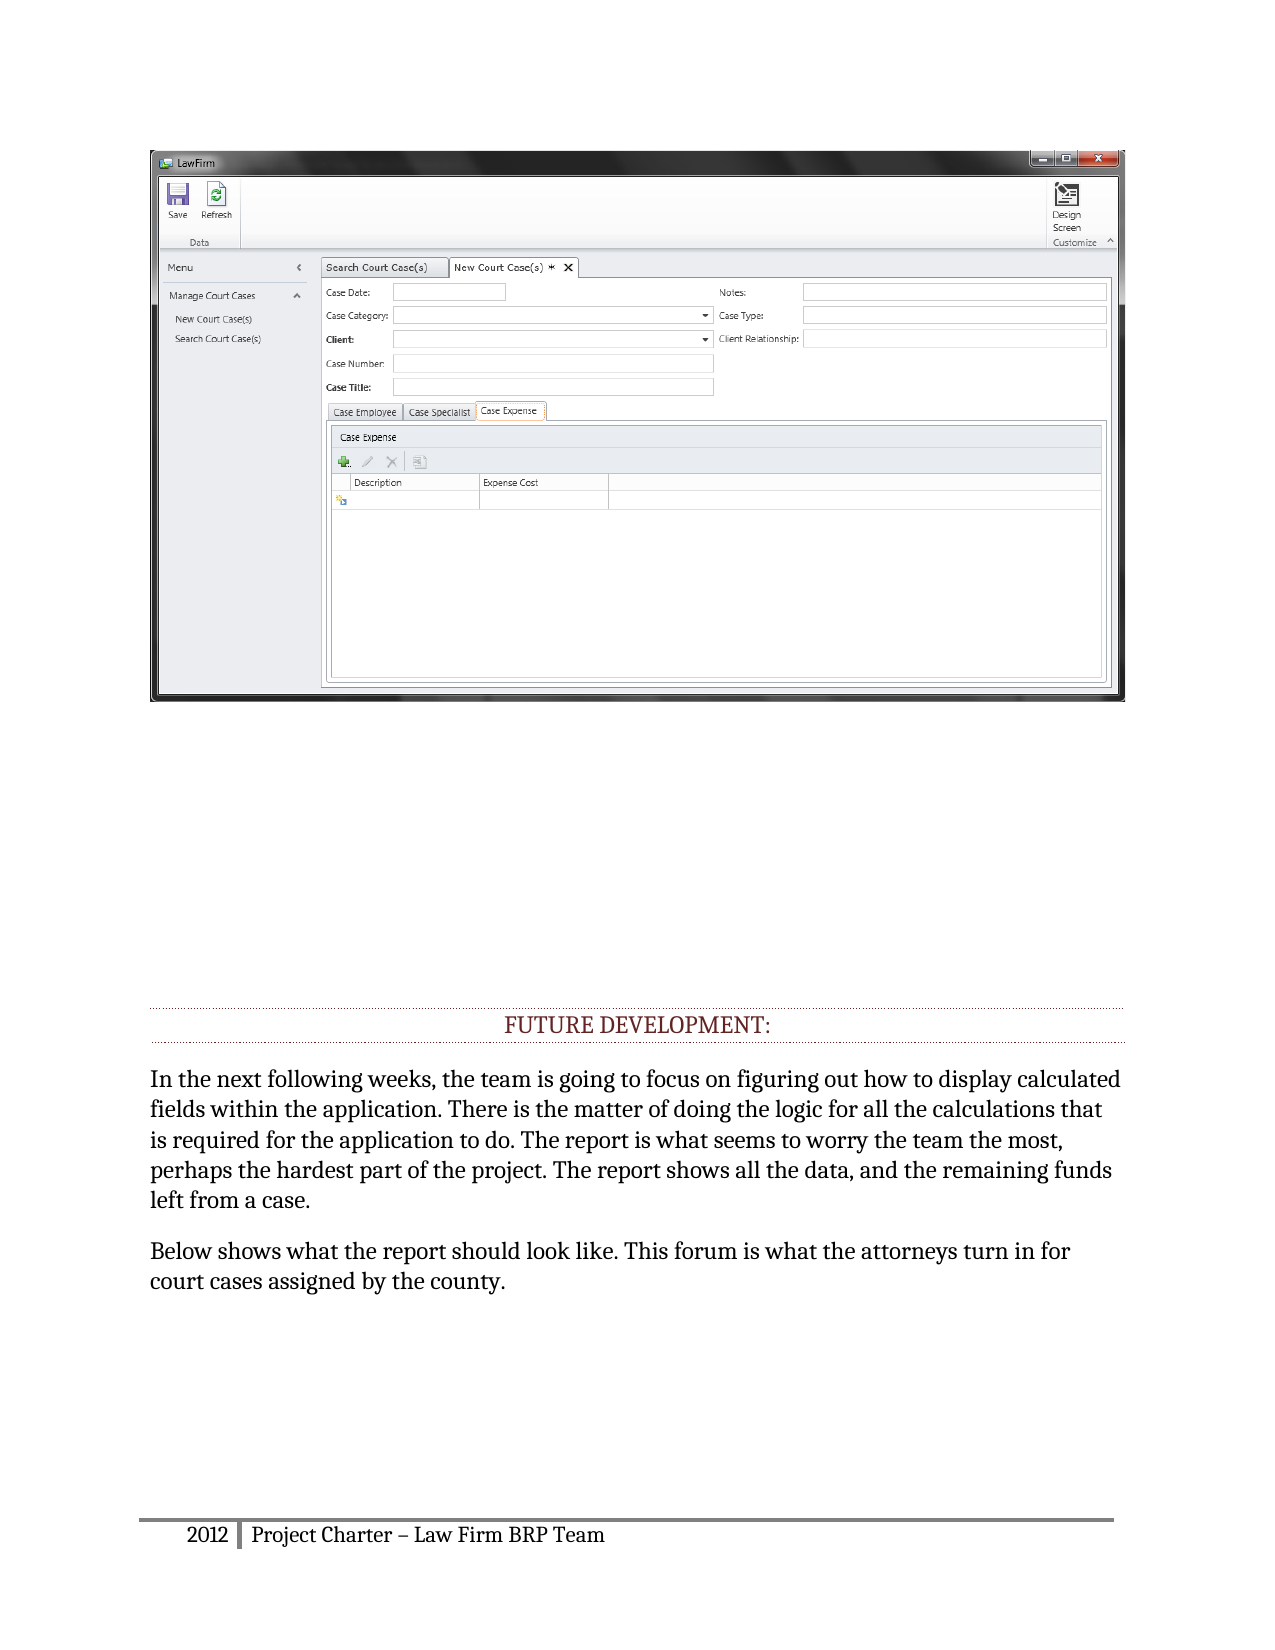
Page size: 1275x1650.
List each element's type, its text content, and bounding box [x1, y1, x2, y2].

text In the next following weeks, the team is going to focus on figuring out how to display calculated fields within the application. There is the matter of doing the logic for all the calculations that is required for the application to do. The report is what seems to worry the team the most, perhaps the hardest part of the project. The report shows all the data, and the remaining funds left from a case. [150, 1065, 1125, 1214]
text Below shows what the report should look like. This forum is what the attorneys turn in for court cases assigned by the county. [150, 1237, 1125, 1296]
picture [150, 150, 1125, 702]
subtitle Future Development: [150, 1008, 1125, 1043]
